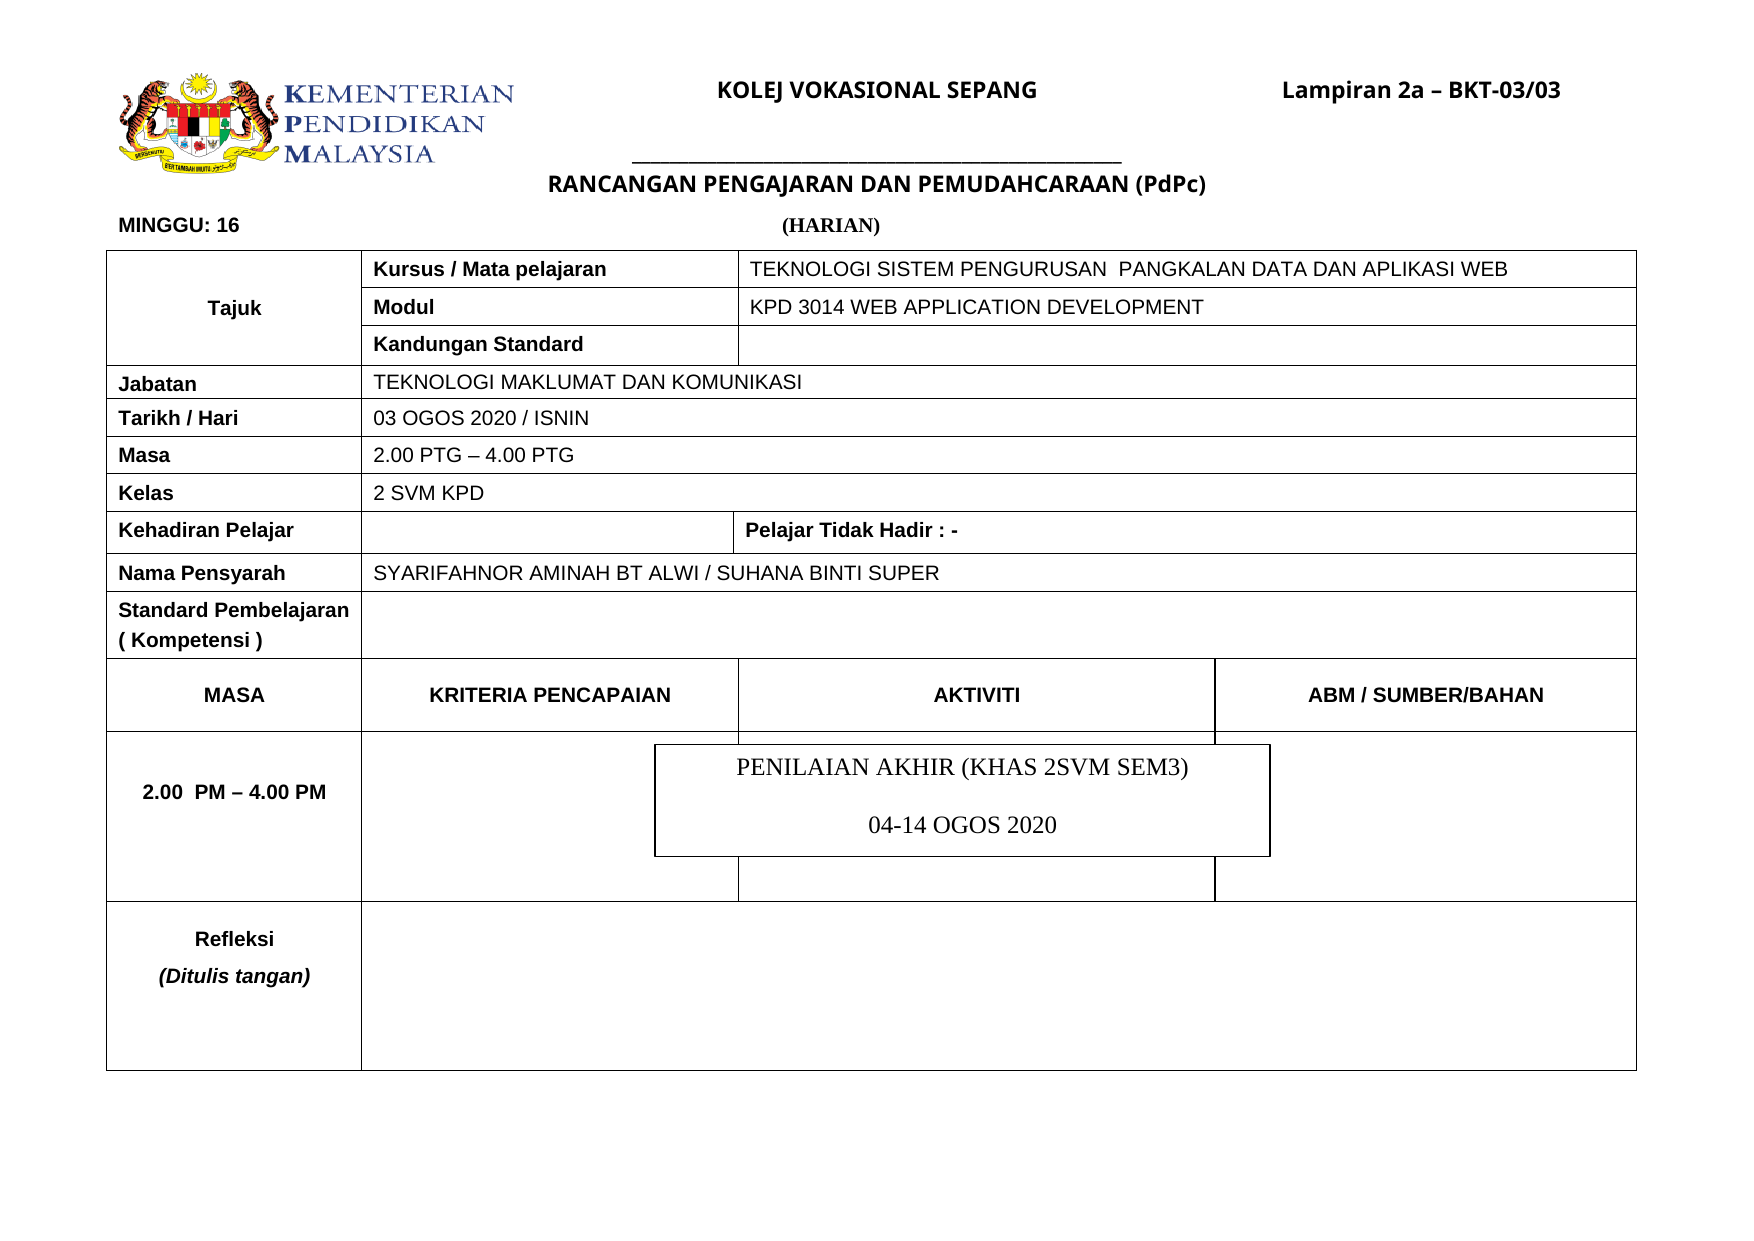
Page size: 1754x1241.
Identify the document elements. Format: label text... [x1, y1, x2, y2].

table_cell KPD 3014 WEB APPLICATION DEVELOPMENT [739, 288, 1636, 325]
table_cell Pelajar Tidak Hadir : - [734, 512, 1636, 553]
table_cell [1216, 732, 1636, 901]
table_cell Jabatan [107, 366, 361, 398]
table_cell [739, 857, 1214, 901]
table_cell Modul [362, 288, 738, 325]
table_cell [739, 732, 1214, 744]
table_cell Masa [107, 437, 361, 473]
table_cell [739, 326, 1636, 364]
table_cell Tarikh / Hari [107, 399, 361, 436]
table_cell [362, 732, 738, 901]
table_cell TEKNOLOGI MAKLUMAT DAN KOMUNIKASI [362, 366, 1636, 398]
table_cell AKTIVITI [739, 659, 1214, 731]
table_header TEKNOLOGI SISTEM PENGURUSAN PANGKALAN DATA DAN APLIKASI WEB [739, 251, 1636, 287]
table_header Tajuk [107, 251, 361, 364]
table_header Kursus / Mata pelajaran [362, 251, 738, 287]
table_cell ABM / SUMBER/BAHAN [1216, 659, 1636, 731]
table_cell KRITERIA PENCAPAIAN [362, 659, 738, 731]
table_cell Kandungan Standard [362, 326, 738, 364]
table_cell 2 SVM KPD [362, 474, 1636, 511]
table_cell Nama Pensyarah [107, 554, 361, 591]
table_cell Kehadiran Pelajar [107, 512, 361, 553]
table_cell [362, 902, 1636, 1070]
picture [118, 73, 514, 174]
text MINGGU: 16 (HARIAN) [118, 213, 1636, 237]
table_cell MASA [107, 659, 361, 731]
table_cell 2.00 PTG – 4.00 PTG [362, 437, 1636, 473]
table_cell 2.00 PM – 4.00 PM [107, 732, 361, 901]
table_cell [362, 592, 1636, 658]
table_cell 03 OGOS 2020 / ISNIN [362, 399, 1636, 436]
table_cell SYARIFAHNOR AMINAH BT ALWI / SUHANA BINTI SUPER [362, 554, 1636, 591]
table_cell Standard Pembelajaran ( Kompetensi ) [107, 592, 361, 658]
table_cell [362, 512, 733, 553]
table_cell Refleksi (Ditulis tangan) [107, 902, 361, 1070]
table_cell Kelas [107, 474, 361, 511]
